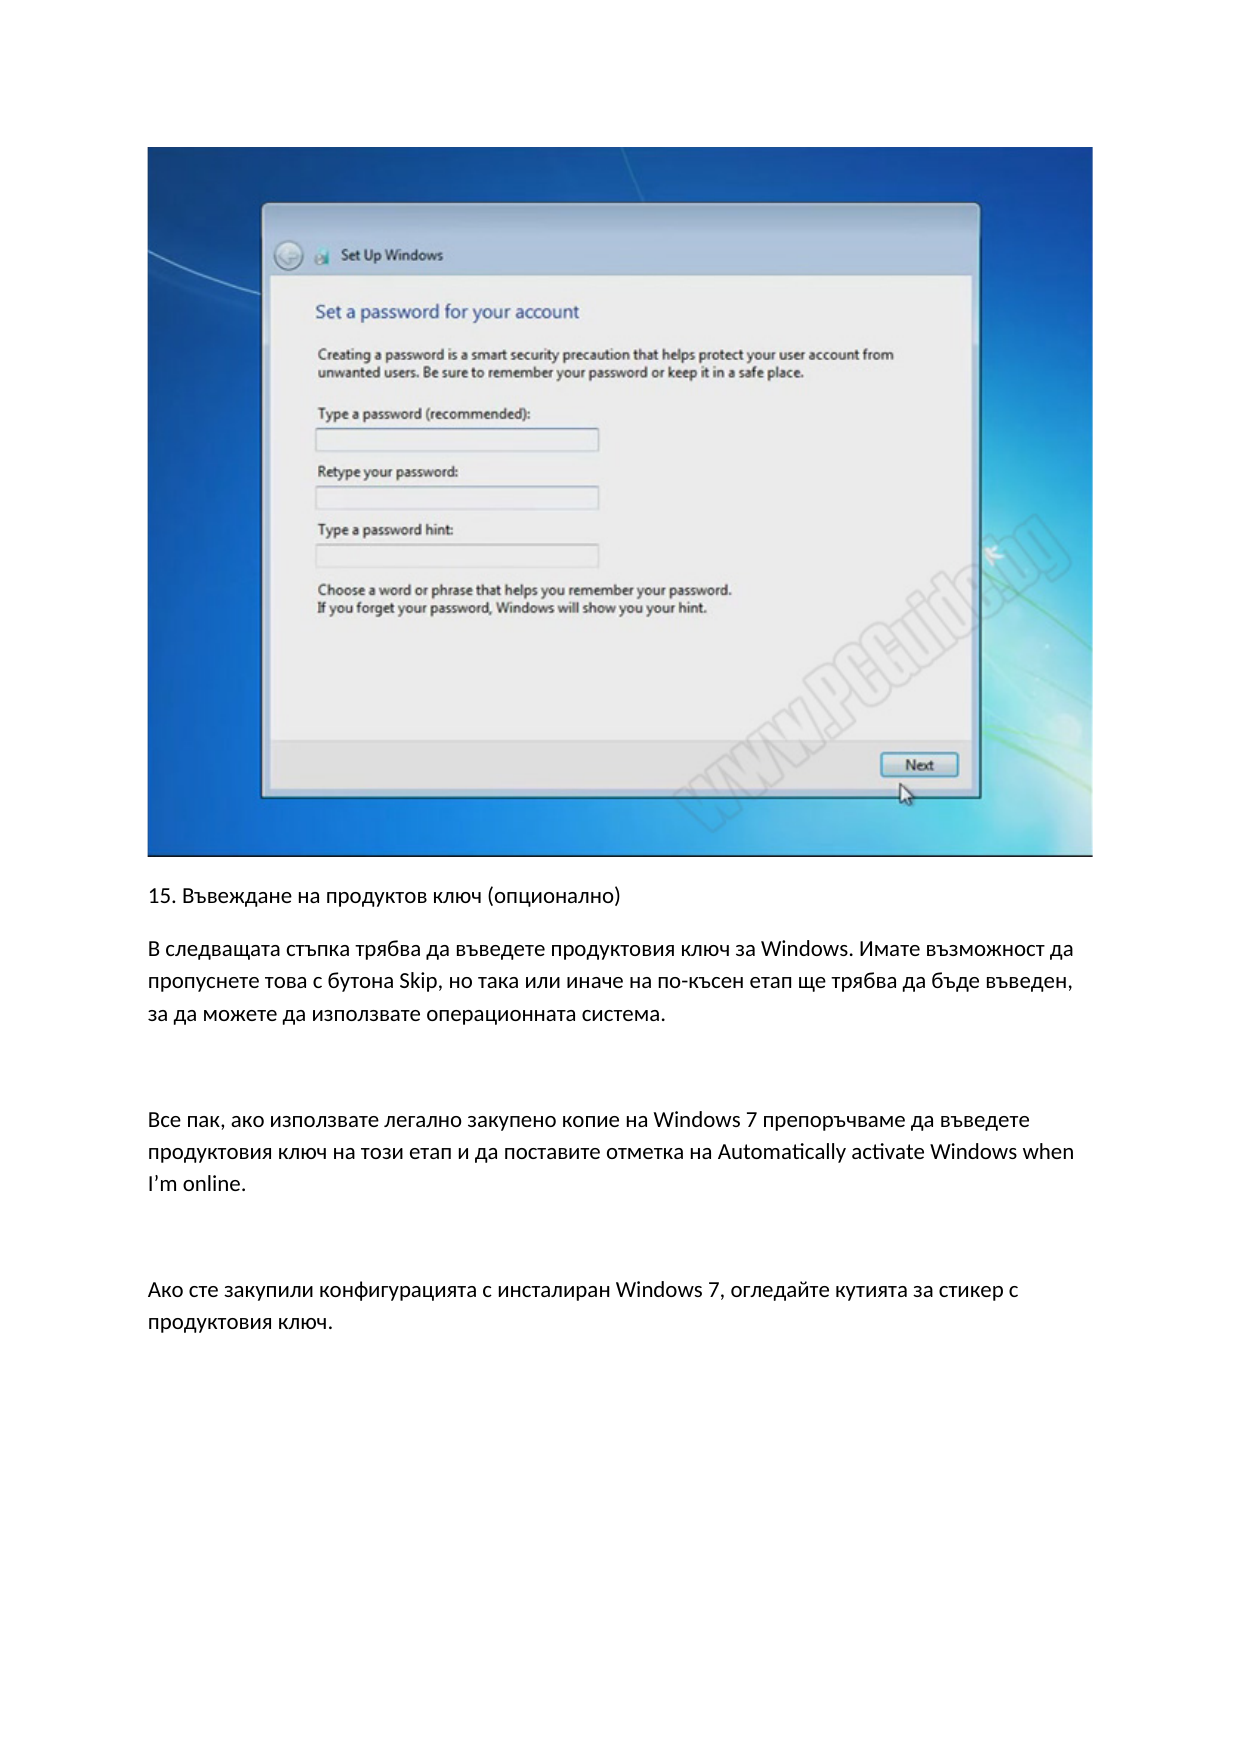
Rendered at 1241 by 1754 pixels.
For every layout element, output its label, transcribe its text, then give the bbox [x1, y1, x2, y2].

text Все пак, ако използвате легално закупено копие на Windows 7 препоръчваме да въведете продуктовия ключ на този етап и да поставите отметка на Automatically activate Windows when I’m online. [148, 1105, 1093, 1197]
picture [147, 147, 1093, 857]
text 15. Въвеждане на продуктов ключ (опционално) [148, 881, 1093, 909]
text В следващата стъпка трябва да въведете продуктовия ключ за Windows. Имате възможност да пропуснете това с бутона Skip, но така или иначе на по-късен етап ще трябва да бъде въведен, за да можете да използвате операционната система. [148, 934, 1093, 1027]
text Ако сте закупили конфигурацията с инсталиран Windows 7, огледайте кутията за стикер с продуктовия ключ. [148, 1275, 1093, 1335]
